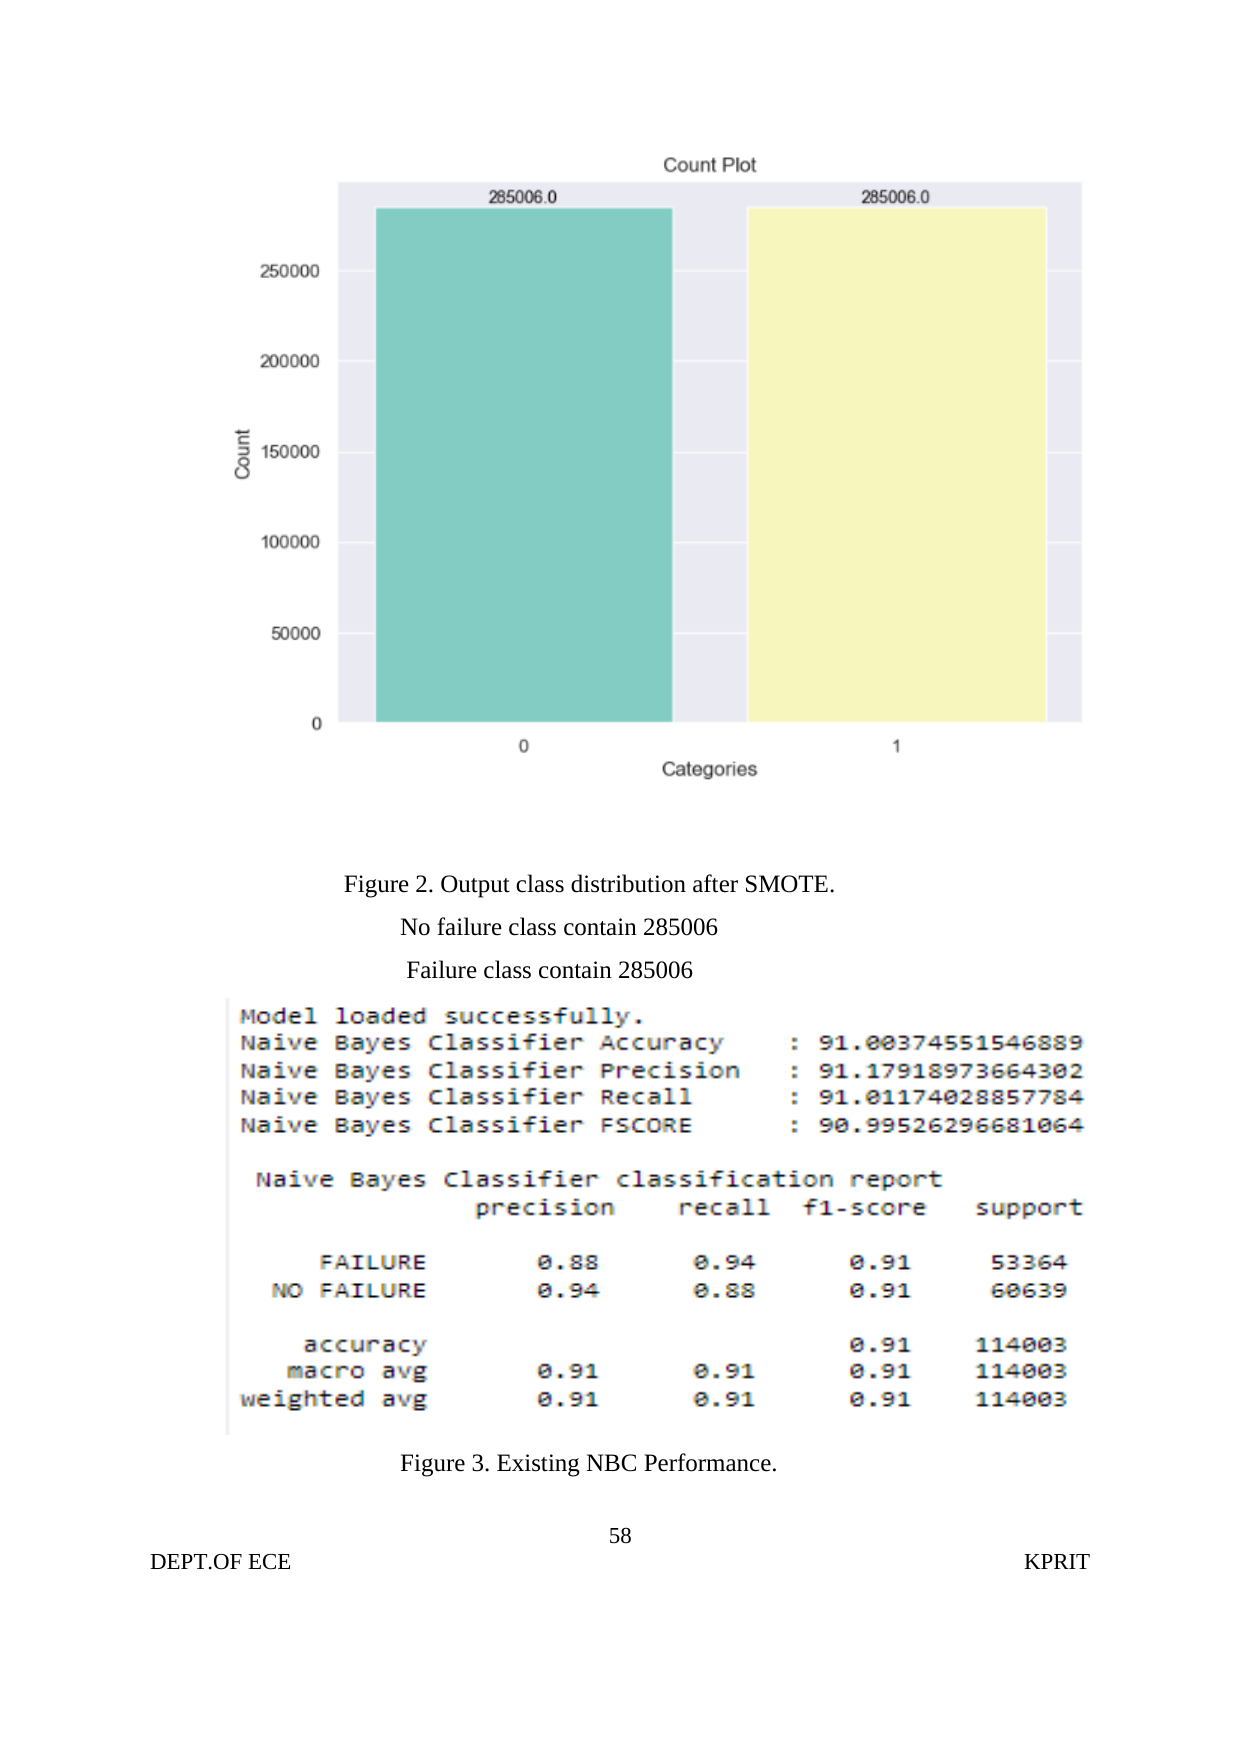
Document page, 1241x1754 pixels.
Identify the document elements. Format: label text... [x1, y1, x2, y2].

picture [225, 998, 1138, 1435]
list Figure 3. Existing NBC Performance. [225, 1448, 1090, 1476]
picture [187, 150, 1124, 797]
list Figure 2. Output class distribution after SMOTE. No failure class contain 285006 Failure class contain 285006 [225, 869, 1090, 984]
